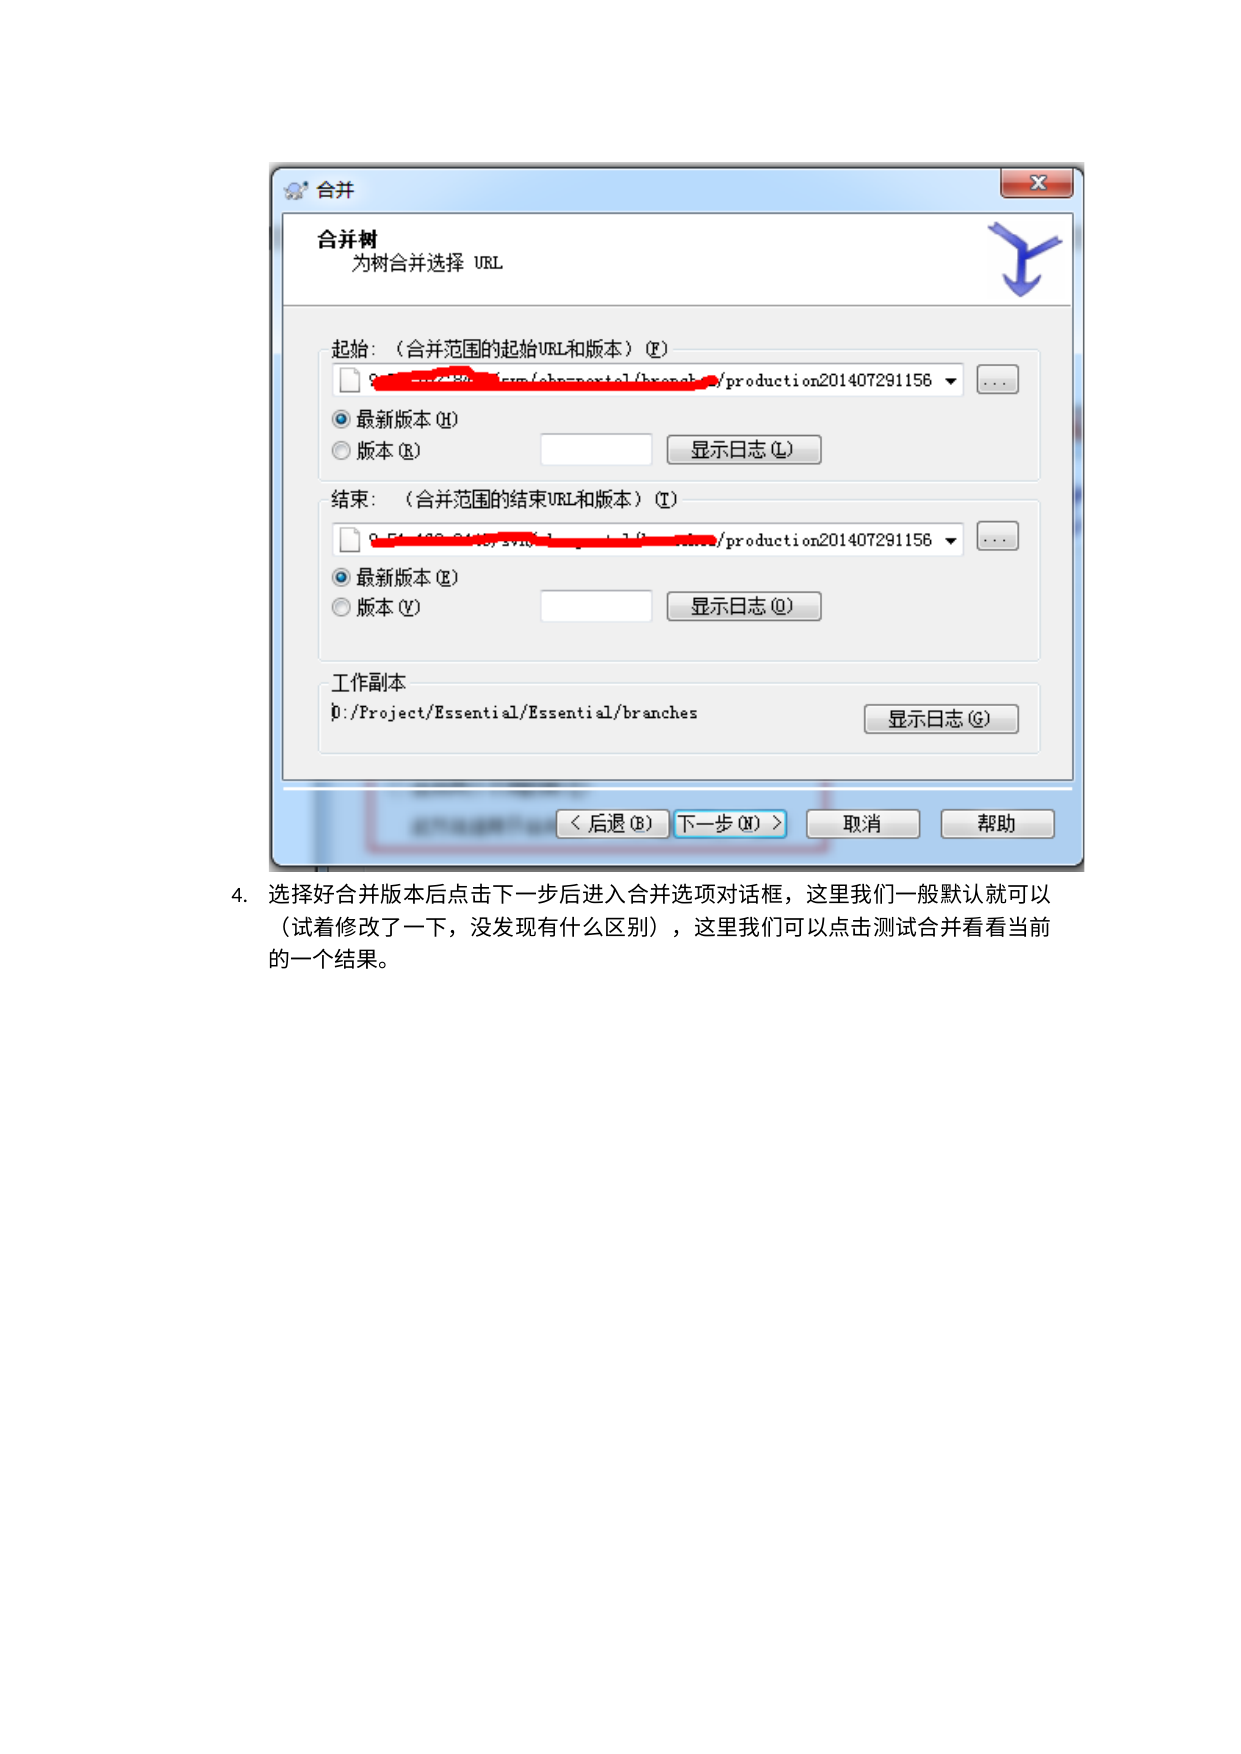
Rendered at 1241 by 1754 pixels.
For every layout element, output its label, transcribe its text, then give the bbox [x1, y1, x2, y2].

picture [268, 162, 1085, 872]
list 选择好合并版本后点击下一步后进入合并选项对话框，这里我们一般默认就可以（试着修改了一下，没发现有什么区别），这里我们可以点击测试合并看看当前的一个结果。 [231, 877, 1053, 974]
